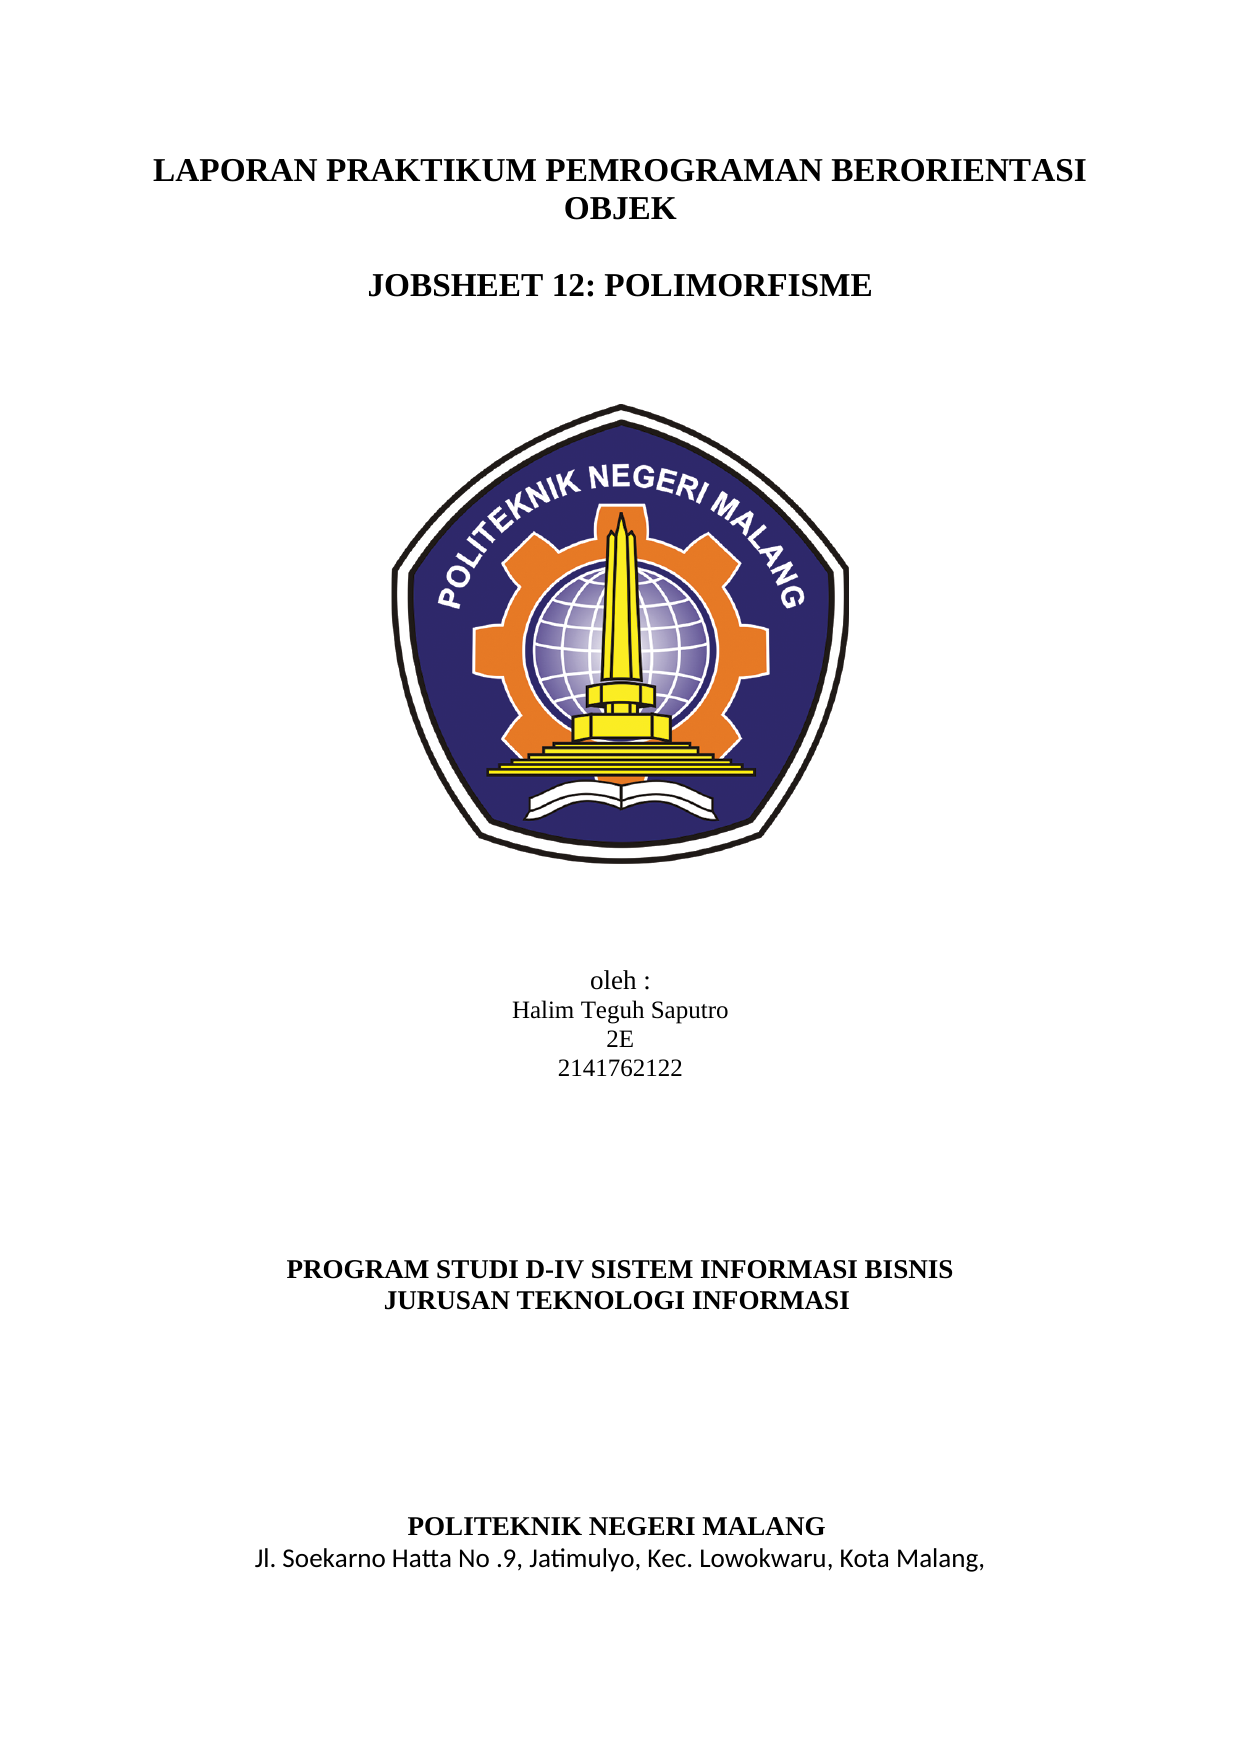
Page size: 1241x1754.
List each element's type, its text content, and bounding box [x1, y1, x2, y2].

text POLITEKNIK NEGERI MALANG [150, 1509, 1090, 1541]
picture [389, 404, 851, 864]
text oleh : [150, 964, 1090, 996]
text LAPORAN PRAKTIKUM PEMROGRAMAN BERORIENTASI OBJEK [150, 150, 1090, 227]
text 2141762122 [150, 1053, 1090, 1082]
text JOBSHEET 12: POLIMORFISME [150, 265, 1090, 303]
text PROGRAM STUDI D-IV SISTEM INFORMASI BISNIS [150, 1253, 1090, 1284]
text JURUSAN TEKNOLOGI INFORMASI [150, 1284, 1090, 1316]
text 2E [150, 1024, 1090, 1053]
text Jl. Soekarno Hatta No .9, Jatimulyo, Kec. Lowokwaru, Kota Malang, [150, 1541, 1090, 1574]
text Halim Teguh Saputro [150, 996, 1090, 1024]
